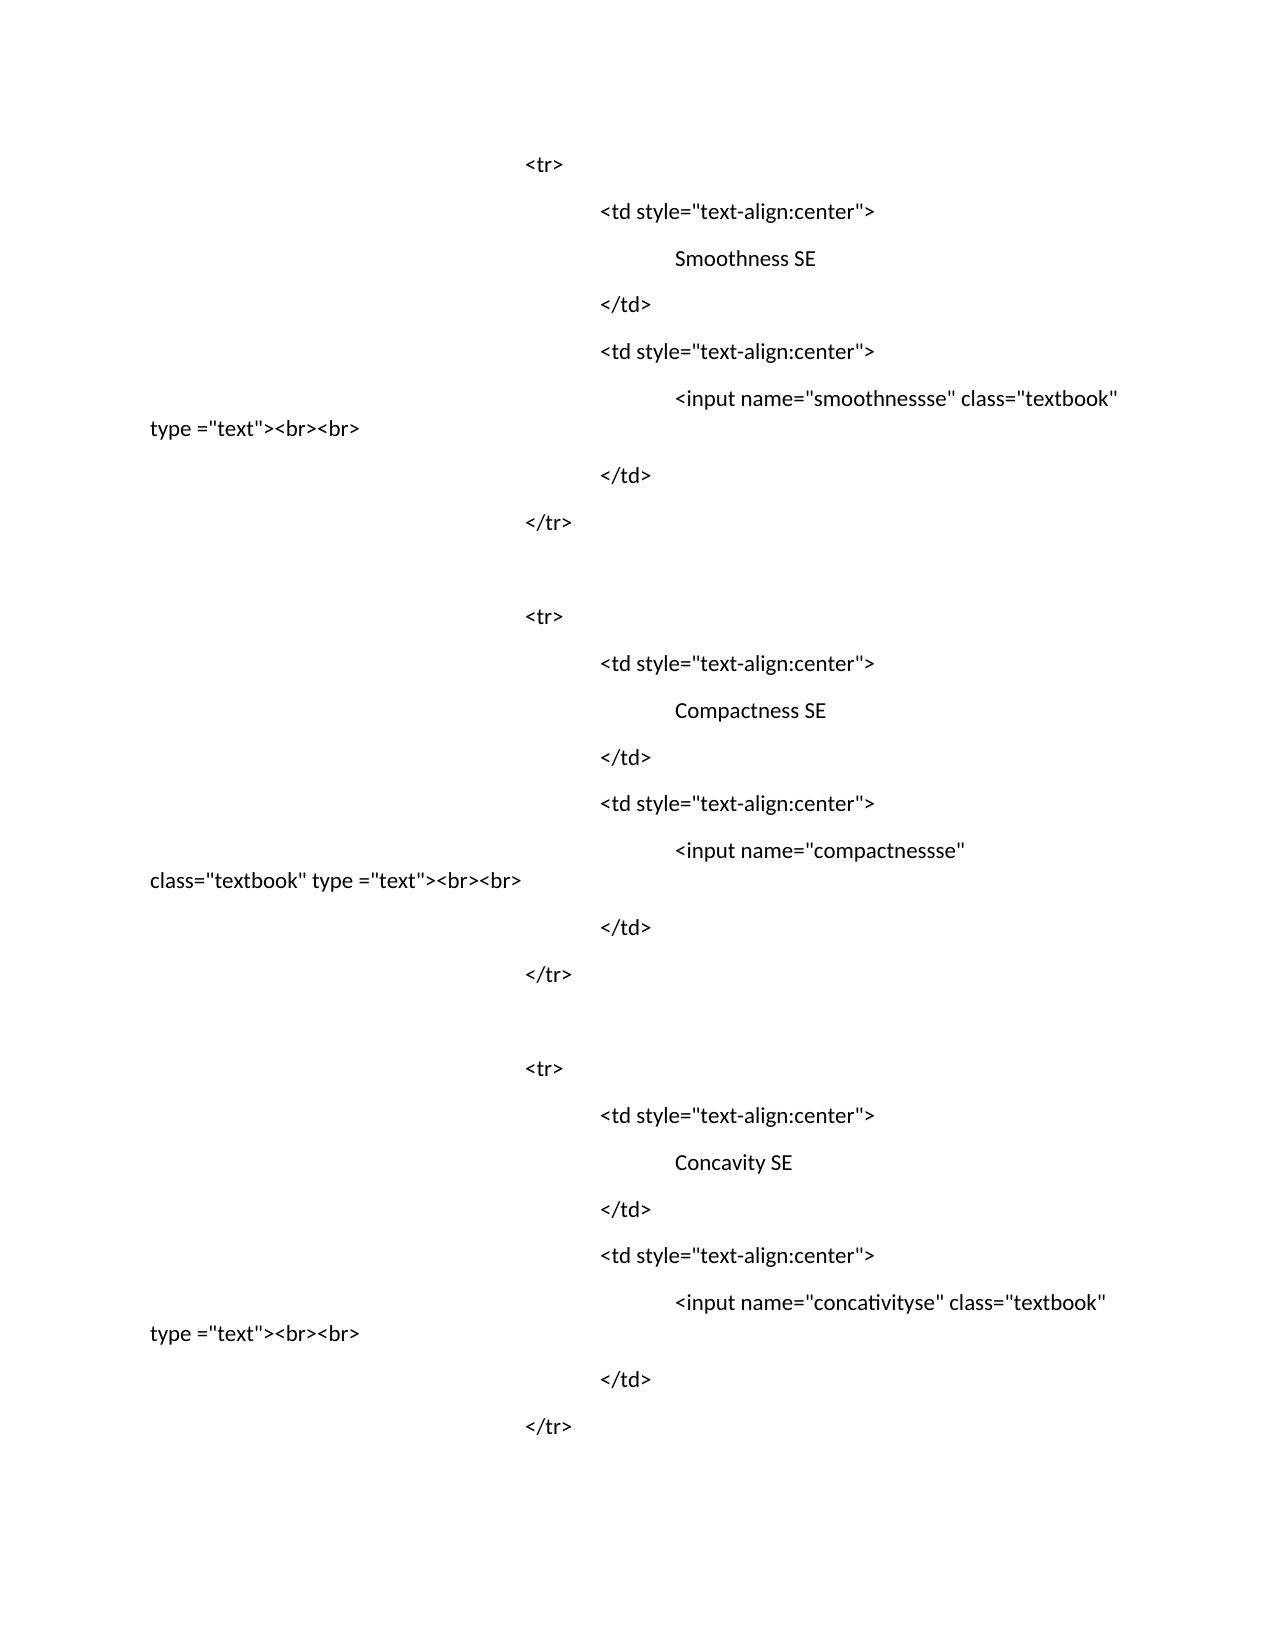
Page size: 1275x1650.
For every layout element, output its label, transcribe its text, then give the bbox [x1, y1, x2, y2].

text <tr> [150, 150, 1125, 178]
text </tr> [150, 1412, 1125, 1441]
text Concavity SE [150, 1148, 1125, 1176]
text </td> [150, 1195, 1125, 1223]
text <tr> [150, 602, 1125, 630]
text <tr> [150, 1054, 1125, 1082]
text <input name="concativityse" class="textbook" type ="text"><br><br> [150, 1288, 1125, 1347]
text </td> [150, 461, 1125, 489]
text </tr> [150, 960, 1125, 988]
text <td style="text-align:center"> [150, 337, 1125, 366]
text <td style="text-align:center"> [150, 197, 1125, 225]
text <td style="text-align:center"> [150, 789, 1125, 818]
text <td style="text-align:center"> [150, 649, 1125, 677]
text <td style="text-align:center"> [150, 1101, 1125, 1129]
text Compactness SE [150, 696, 1125, 724]
text </td> [150, 913, 1125, 942]
text <td style="text-align:center"> [150, 1242, 1125, 1270]
text <input name="smoothnessse" class="textbook" type ="text"><br><br> [150, 384, 1125, 443]
text Smoothness SE [150, 244, 1125, 272]
text </td> [150, 1366, 1125, 1394]
text </td> [150, 291, 1125, 319]
text <input name="compactnessse" class="textbook" type ="text"><br><br> [150, 836, 1125, 895]
text </td> [150, 743, 1125, 771]
text </tr> [150, 508, 1125, 536]
